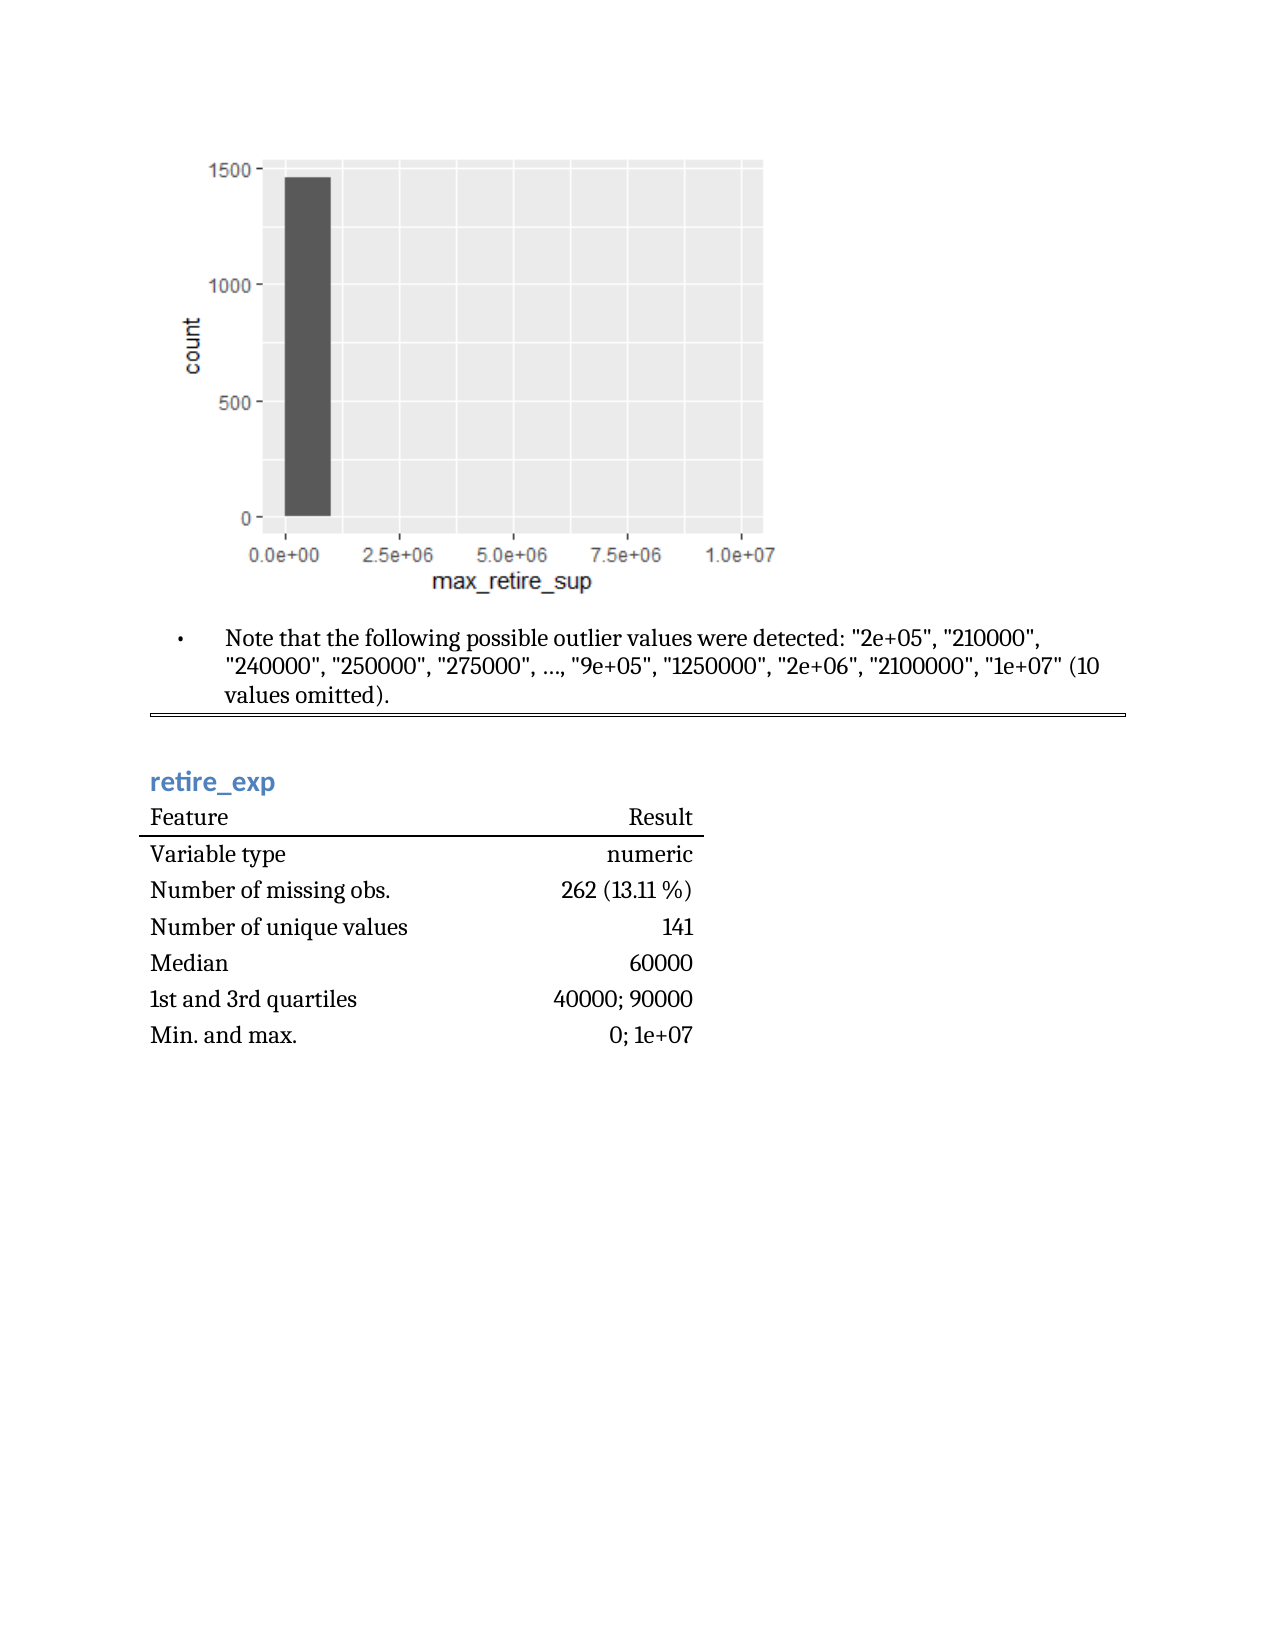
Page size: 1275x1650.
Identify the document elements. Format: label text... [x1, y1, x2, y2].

picture [168, 150, 776, 605]
table_header Feature [139, 799, 489, 835]
table_cell 40000; 90000 [489, 981, 704, 1018]
table_cell 60000 [489, 945, 704, 981]
table_header Result [489, 799, 704, 835]
subtitle retire_exp [150, 763, 1125, 799]
table_cell Min. and max. [139, 1018, 489, 1054]
table_cell Number of unique values [139, 909, 489, 945]
table_cell 262 (13.11 %) [489, 873, 704, 909]
table_cell numeric [489, 837, 704, 873]
table_cell 1st and 3rd quartiles [139, 981, 489, 1018]
table_cell Median [139, 945, 489, 981]
table_cell Number of missing obs. [139, 873, 489, 909]
table_cell 0; 1e+07 [489, 1018, 704, 1054]
table_cell Variable type [139, 837, 489, 873]
list Note that the following possible outlier values were detected: "2e+05", "210000", "240000", "250000", "275000", …, "9e+05", "1250000", "2e+06", "2100000", "1e+07" (10 values omitted). [175, 623, 1125, 710]
table_cell 141 [489, 909, 704, 945]
